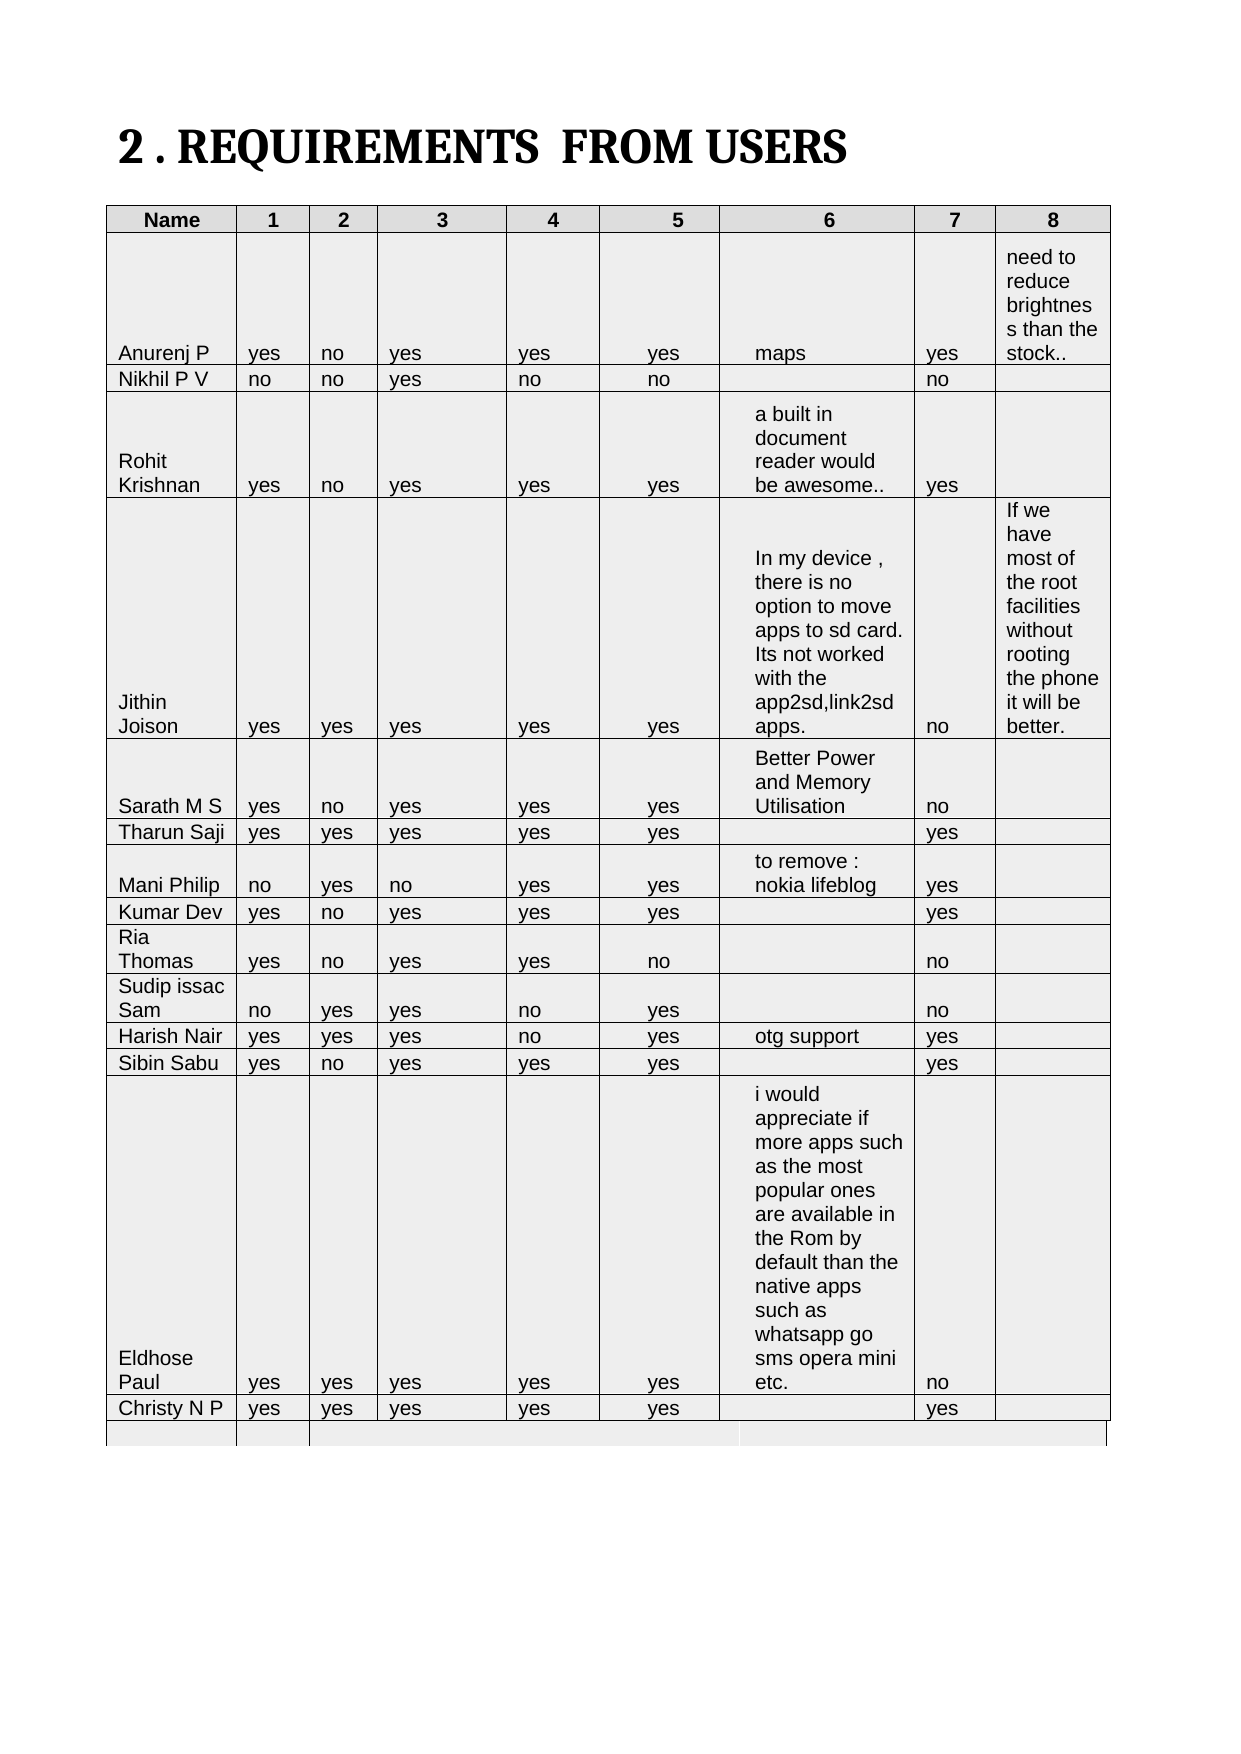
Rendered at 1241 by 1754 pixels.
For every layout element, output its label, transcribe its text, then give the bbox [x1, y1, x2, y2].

table_cell [310, 1421, 378, 1446]
table_cell [600, 898, 636, 924]
table_cell yes [636, 1395, 719, 1420]
table_cell [237, 1421, 309, 1446]
table_cell yes [237, 898, 309, 924]
table_cell no [507, 974, 599, 1022]
table_cell yes [915, 1023, 995, 1048]
table_cell no [378, 845, 506, 897]
table_cell [600, 1023, 636, 1048]
table_cell [600, 974, 636, 1022]
table_cell yes [507, 925, 599, 973]
table_cell yes [507, 819, 599, 844]
table_cell yes [507, 233, 599, 364]
table_header 6 [744, 206, 914, 232]
table_header 5 [636, 206, 719, 232]
table_cell no [237, 365, 309, 391]
table_cell [911, 1421, 991, 1446]
table_cell [996, 392, 1110, 497]
table_cell [744, 925, 914, 973]
table_cell yes [636, 739, 719, 817]
table_cell [744, 365, 914, 391]
table_cell [600, 925, 636, 973]
table_cell [600, 1076, 636, 1393]
table_cell yes [915, 392, 995, 497]
table_cell Rohit Krishnan [107, 392, 236, 497]
table_cell yes [378, 1049, 506, 1075]
table_cell yes [507, 1076, 599, 1393]
table_cell [996, 1023, 1110, 1048]
table_cell yes [378, 898, 506, 924]
table_cell yes [237, 1076, 309, 1393]
table_cell yes [378, 974, 506, 1022]
table_cell yes [915, 1049, 995, 1075]
table_cell [996, 739, 1110, 817]
table_cell Anurenj P [107, 233, 236, 364]
table_cell yes [237, 925, 309, 973]
table_cell [744, 898, 914, 924]
table_cell [600, 365, 636, 391]
table_cell no [310, 233, 377, 364]
table_cell yes [636, 1049, 719, 1075]
table_cell [996, 1395, 1110, 1420]
table_header [600, 206, 636, 232]
table_header 8 [996, 206, 1110, 232]
table_cell yes [378, 819, 506, 844]
table_cell no [310, 925, 377, 973]
table_header 3 [378, 206, 506, 232]
table_cell [720, 1049, 744, 1075]
table_cell yes [310, 845, 377, 897]
table_cell yes [378, 1395, 506, 1420]
table_cell yes [507, 1395, 599, 1420]
table_cell no [915, 365, 995, 391]
table_cell [507, 1421, 636, 1446]
table_cell yes [636, 498, 719, 738]
table_cell Jithin Joison [107, 498, 236, 738]
table_cell [744, 974, 914, 1022]
table_cell [744, 819, 914, 844]
table_cell yes [310, 974, 377, 1022]
table_cell yes [378, 739, 506, 817]
table_cell [720, 365, 744, 391]
table_cell yes [915, 819, 995, 844]
table_cell Tharun Saji [107, 819, 236, 844]
table_cell no [237, 845, 309, 897]
table_cell [996, 974, 1110, 1022]
table_cell Nikhil P V [107, 365, 236, 391]
table_cell [996, 365, 1110, 391]
table_cell yes [237, 819, 309, 844]
table_cell [996, 845, 1110, 897]
table_cell [720, 498, 744, 738]
table_cell no [636, 925, 719, 973]
table_cell to remove : nokia lifeblog [744, 845, 914, 897]
table_cell yes [237, 233, 309, 364]
table_cell no [915, 925, 995, 973]
table_cell need to reduce brightness than the stock.. [996, 233, 1110, 364]
table_cell [996, 925, 1110, 973]
table_cell [740, 1421, 911, 1446]
table_cell Better Power and Memory Utilisation [744, 739, 914, 817]
text 2 . REQUIREMENTS FROM USERS [118, 118, 1122, 176]
table_cell no [237, 974, 309, 1022]
table_cell Ria Thomas [107, 925, 236, 973]
table_cell no [507, 1023, 599, 1048]
table_cell [720, 233, 744, 364]
table_cell [720, 739, 744, 817]
table_cell [996, 1049, 1110, 1075]
table_cell yes [507, 392, 599, 497]
table_cell [720, 974, 744, 1022]
table_cell yes [237, 1395, 309, 1420]
table_cell yes [378, 925, 506, 973]
table_cell yes [507, 1049, 599, 1075]
table_cell If we have most of the root facilities without rooting the phone it will be better. [996, 498, 1110, 738]
table_cell no [915, 974, 995, 1022]
table_cell Kumar Dev [107, 898, 236, 924]
table_cell Mani Philip [107, 845, 236, 897]
table_cell [720, 1395, 744, 1420]
table_cell no [915, 739, 995, 817]
table_cell no [507, 365, 599, 391]
table_cell Sibin Sabu [107, 1049, 236, 1075]
table_cell yes [310, 819, 377, 844]
table_cell [720, 845, 744, 897]
table_cell Harish Nair [107, 1023, 236, 1048]
table_cell [600, 392, 636, 497]
table_cell [600, 819, 636, 844]
table_cell yes [507, 898, 599, 924]
table_cell yes [507, 739, 599, 817]
table_cell [600, 845, 636, 897]
table_cell no [915, 498, 995, 738]
table_cell yes [915, 1395, 995, 1420]
table_cell yes [507, 845, 599, 897]
table_header Name [107, 206, 236, 232]
table_cell Eldhose Paul [107, 1076, 236, 1393]
table_cell yes [915, 845, 995, 897]
table_cell yes [378, 233, 506, 364]
table_cell [720, 925, 744, 973]
table_cell yes [636, 1023, 719, 1048]
table_cell [720, 1023, 744, 1048]
table_cell [636, 1421, 739, 1446]
table_cell yes [378, 498, 506, 738]
table_cell yes [636, 233, 719, 364]
table_cell otg support [744, 1023, 914, 1048]
table_cell yes [636, 974, 719, 1022]
table_header 2 [310, 206, 377, 232]
table_cell yes [237, 1023, 309, 1048]
table_cell Sarath M S [107, 739, 236, 817]
table_cell yes [915, 233, 995, 364]
table_cell no [310, 392, 377, 497]
table_cell no [310, 739, 377, 817]
table_cell yes [237, 1049, 309, 1075]
table_cell Christy N P [107, 1395, 236, 1420]
table_cell no [310, 365, 377, 391]
table_cell [720, 1076, 744, 1393]
table_cell yes [636, 1076, 719, 1393]
table_header [720, 206, 744, 232]
table_cell [996, 819, 1110, 844]
table_cell yes [636, 845, 719, 897]
table_cell yes [378, 1023, 506, 1048]
table_cell In my device , there is no option to move apps to sd card. Its not worked with the app2sd,link2sd apps. [744, 498, 914, 738]
table_cell Sudip issac Sam [107, 974, 236, 1022]
table_cell yes [310, 1076, 377, 1393]
table_cell [107, 1421, 236, 1446]
table_cell no [310, 898, 377, 924]
table_header 7 [915, 206, 995, 232]
table_cell yes [378, 1076, 506, 1393]
table_cell yes [507, 498, 599, 738]
table_cell [720, 392, 744, 497]
table_cell [744, 1049, 914, 1075]
table_cell yes [378, 392, 506, 497]
table_cell [996, 1076, 1110, 1393]
table_cell no [310, 1049, 377, 1075]
table_cell yes [636, 392, 719, 497]
table_cell [744, 1395, 914, 1420]
table_cell yes [378, 365, 506, 391]
table_cell [991, 1421, 1106, 1446]
table_cell yes [636, 898, 719, 924]
table_cell [600, 739, 636, 817]
table_cell i would appreciate if more apps such as the most popular ones are available in the Rom by default than the native apps such as whatsapp go sms opera mini etc. [744, 1076, 914, 1393]
table_cell [720, 819, 744, 844]
table_cell no [636, 365, 719, 391]
table_cell [378, 1421, 507, 1446]
table_cell [720, 898, 744, 924]
table_cell [600, 498, 636, 738]
table_cell yes [237, 498, 309, 738]
table_header 1 [237, 206, 309, 232]
table_cell yes [310, 498, 377, 738]
table_cell [600, 233, 636, 364]
table_cell yes [237, 392, 309, 497]
table_cell yes [636, 819, 719, 844]
table_cell maps [744, 233, 914, 364]
table_cell yes [915, 898, 995, 924]
table_cell no [915, 1076, 995, 1393]
table_header 4 [507, 206, 599, 232]
table_cell yes [310, 1023, 377, 1048]
table_cell yes [237, 739, 309, 817]
table_cell a built in document reader would be awesome.. [744, 392, 914, 497]
table_cell [996, 898, 1110, 924]
table_cell [600, 1049, 636, 1075]
table_cell yes [310, 1395, 377, 1420]
table_cell [600, 1395, 636, 1420]
